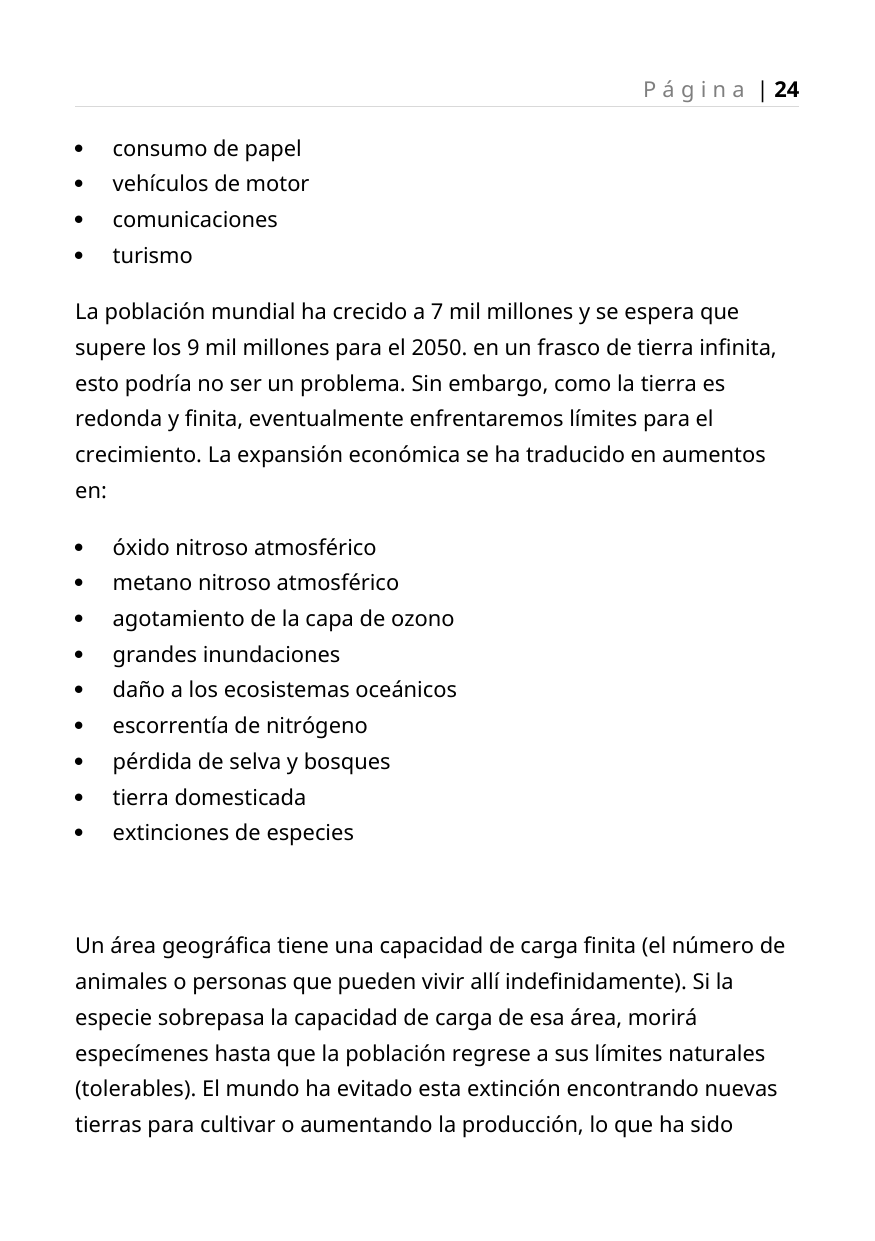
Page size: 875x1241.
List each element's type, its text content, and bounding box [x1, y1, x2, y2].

list metano nitroso atmosférico [75, 567, 799, 597]
list extinciones de especies [75, 817, 799, 847]
list grandes inundaciones [75, 639, 799, 668]
list turismo [75, 240, 799, 269]
list pérdida de selva y bosques [75, 746, 799, 776]
list consumo de papel [75, 132, 799, 162]
list comunicaciones [75, 204, 799, 234]
list tierra domesticada [75, 782, 799, 811]
list daño a los ecosistemas oceánicos [75, 674, 799, 704]
list óxido nitroso atmosférico [75, 531, 799, 561]
list agotamiento de la capa de ozono [75, 603, 799, 633]
list escorrentía de nitrógeno [75, 710, 799, 740]
list vehículos de motor [75, 168, 799, 198]
text La población mundial ha crecido a 7 mil millones y se espera que supere los 9 mil millones para el 2050. en un frasco de tierra infinita, esto podría no ser un problema. Sin embargo, como la tierra es redonda y finita, eventualmente enfrentaremos límites para el crecimiento. La expansión económica se ha traducido en aumentos en: [75, 296, 799, 505]
